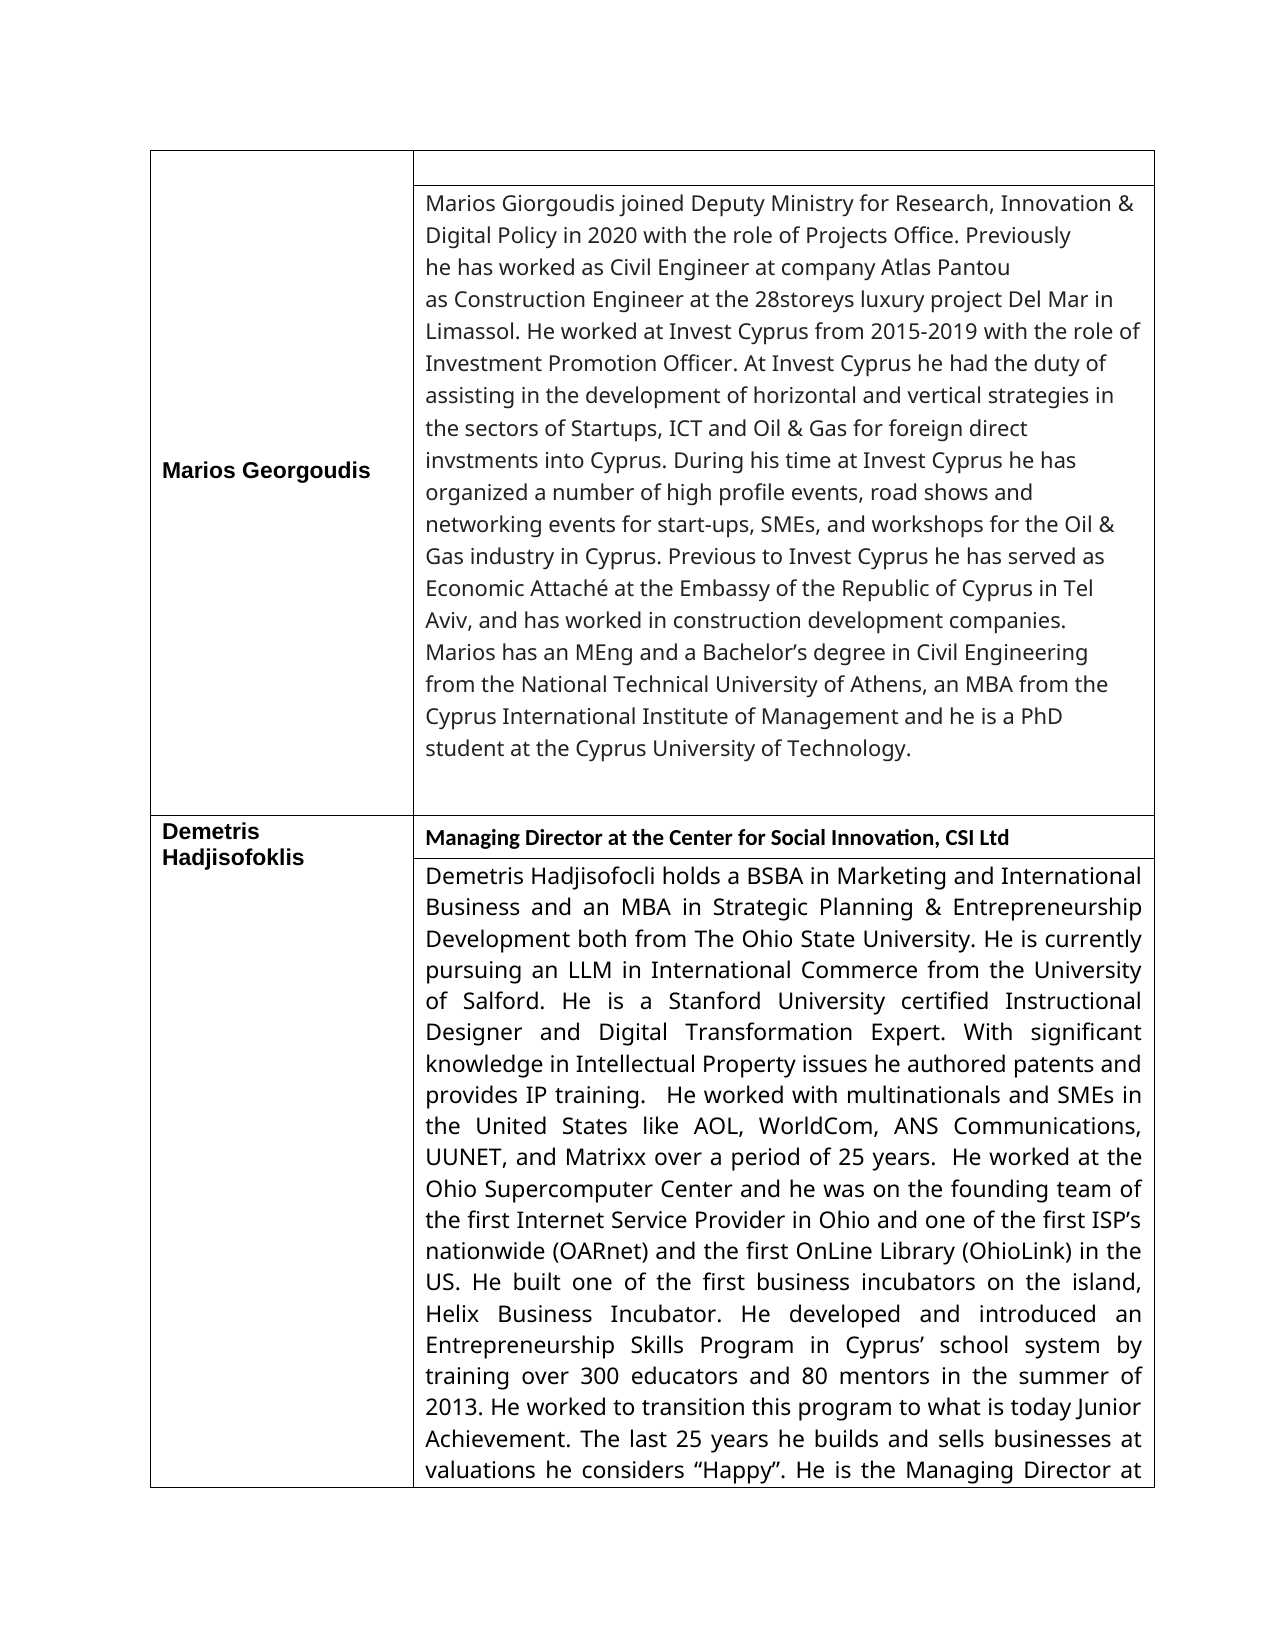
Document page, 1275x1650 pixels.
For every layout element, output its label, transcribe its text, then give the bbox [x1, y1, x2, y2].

table_cell Marios Giorgoudis joined Deputy Ministry for Research, Innovation & Digital Policy in 2020 with the role of Projects Office. Previously he has worked as Civil Engineer at company Atlas Pantou as Construction Engineer at the 28storeys luxury project Del Mar in Limassol. He worked at Invest Cyprus from 2015-2019 with the role of Investment Promotion Officer. At Invest Cyprus he had the duty of assisting in the development of horizontal and vertical strategies in the sectors of Startups, ICT and Oil & Gas for foreign direct invstments into Cyprus. During his time at Invest Cyprus he has organized a number of high profile events, road shows and networking events for start-ups, SMEs, and workshops for the Oil & Gas industry in Cyprus. Previous to Invest Cyprus he has served as Economic Attaché at the Embassy of the Republic of Cyprus in Tel Aviv, and has worked in construction development companies. Marios has an MEng and a Bachelor’s degree in Civil Engineering from the National Technical University of Athens, an MBA from the Cyprus International Institute of Management and he is a PhD student at the Cyprus University of Technology. [414, 186, 1154, 815]
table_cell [414, 859, 1154, 1487]
table_header [414, 151, 1154, 185]
table_cell Managing Director at the Center for Social Innovation, CSI Ltd [414, 816, 1154, 857]
table_cell Demetris Hadjisofoklis [151, 816, 413, 1487]
table_header Marios Georgoudis [151, 151, 413, 815]
